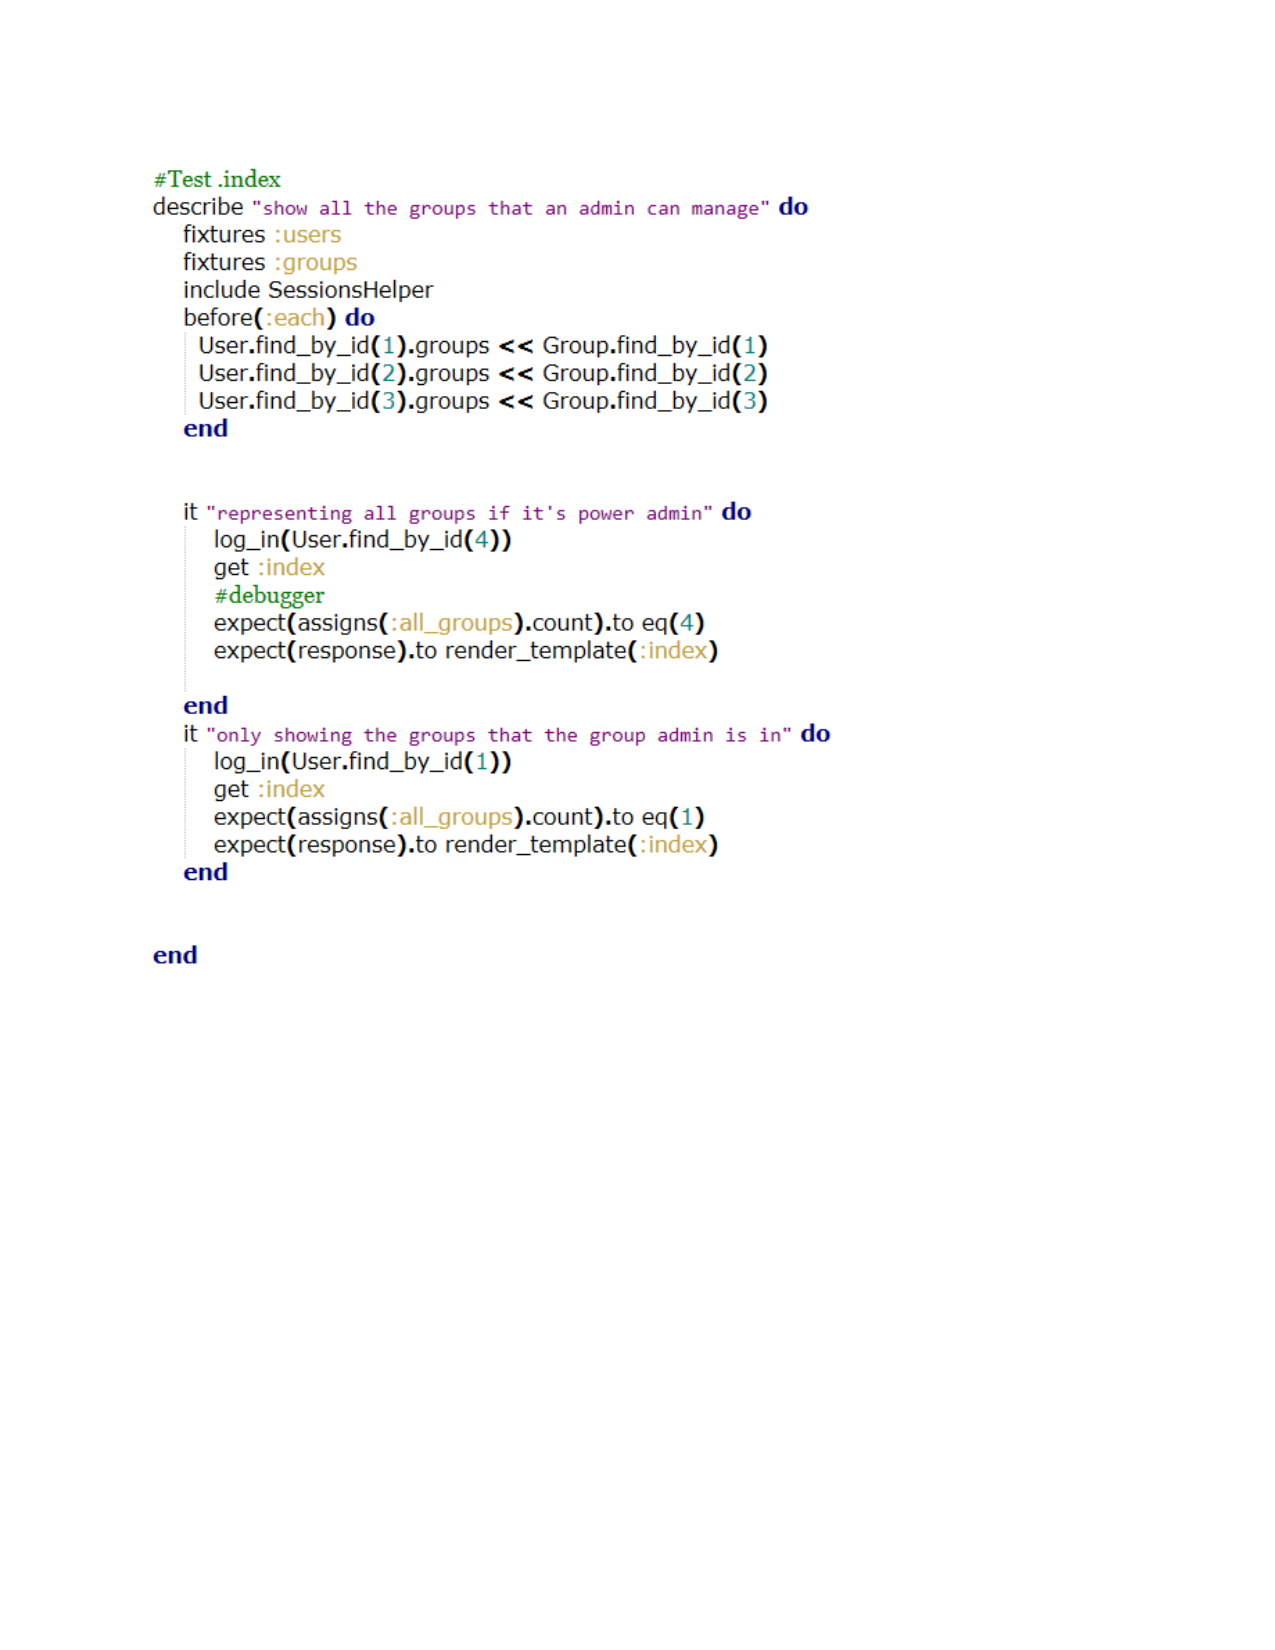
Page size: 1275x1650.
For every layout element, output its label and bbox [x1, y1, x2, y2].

picture [150, 158, 1125, 983]
